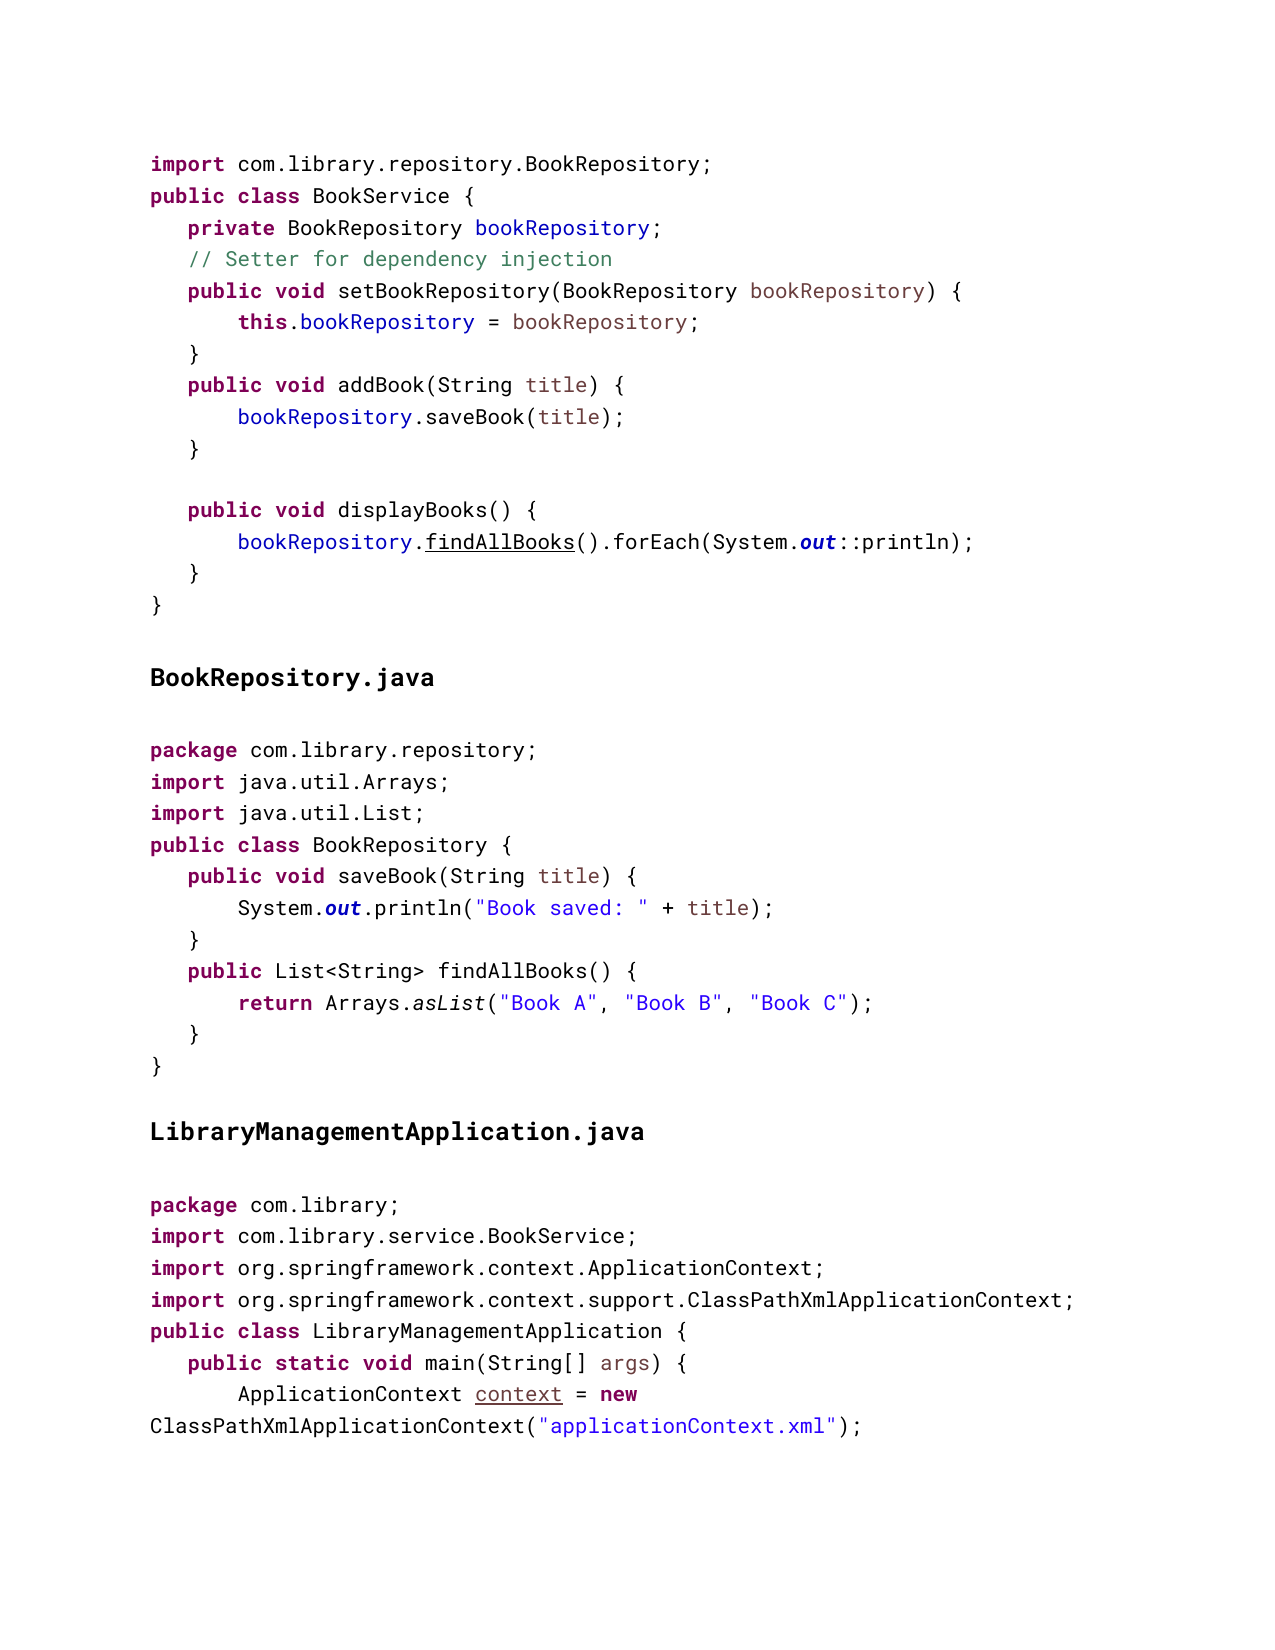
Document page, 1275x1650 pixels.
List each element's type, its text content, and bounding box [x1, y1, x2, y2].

text import org.springframework.context.support.ClassPathXmlApplicationContext; [150, 1285, 1125, 1313]
text public void displayBooks() { [150, 496, 1125, 523]
text public void setBookRepository(BookRepository bookRepository) { [150, 276, 1125, 304]
text public class BookRepository { [150, 831, 1125, 858]
text import com.library.repository.BookRepository; [150, 150, 1125, 177]
text System.out.println("Book saved: " + title); [150, 894, 1125, 921]
text import java.util.Arrays; [150, 767, 1125, 795]
text // Setter for dependency injection [150, 245, 1125, 272]
text } [150, 559, 1125, 586]
text public void addBook(String title) { [150, 371, 1125, 398]
text this.bookRepository = bookRepository; [150, 308, 1125, 335]
text public void saveBook(String title) { [150, 862, 1125, 889]
text import org.springframework.context.ApplicationContext; [150, 1253, 1125, 1281]
text bookRepository.findAllBooks().forEach(System.out::println); [150, 527, 1125, 555]
text public class LibraryManagementApplication { [150, 1317, 1125, 1344]
text import com.library.service.BookService; [150, 1222, 1125, 1249]
text package com.library.repository; [150, 736, 1125, 763]
text package com.library; [150, 1190, 1125, 1218]
text private BookRepository bookRepository; [150, 213, 1125, 241]
text bookRepository.saveBook(title); [150, 402, 1125, 430]
text } [150, 1051, 1125, 1079]
text } [150, 339, 1125, 367]
text import java.util.List; [150, 799, 1125, 826]
text BookRepository.java [150, 660, 1125, 693]
text return Arrays.asList("Book A", "Book B", "Book C"); [150, 988, 1125, 1016]
text } [150, 434, 1125, 462]
text } [150, 925, 1125, 953]
text public class BookService { [150, 182, 1125, 209]
text public List<String> findAllBooks() { [150, 957, 1125, 984]
text } [150, 1020, 1125, 1047]
text ApplicationContext context = new ClassPathXmlApplicationContext("applicationContext.xml"); [150, 1380, 1125, 1439]
text } [150, 591, 1125, 618]
text public static void main(String[] args) { [150, 1348, 1125, 1376]
text LibraryManagementApplication.java [150, 1114, 1125, 1148]
